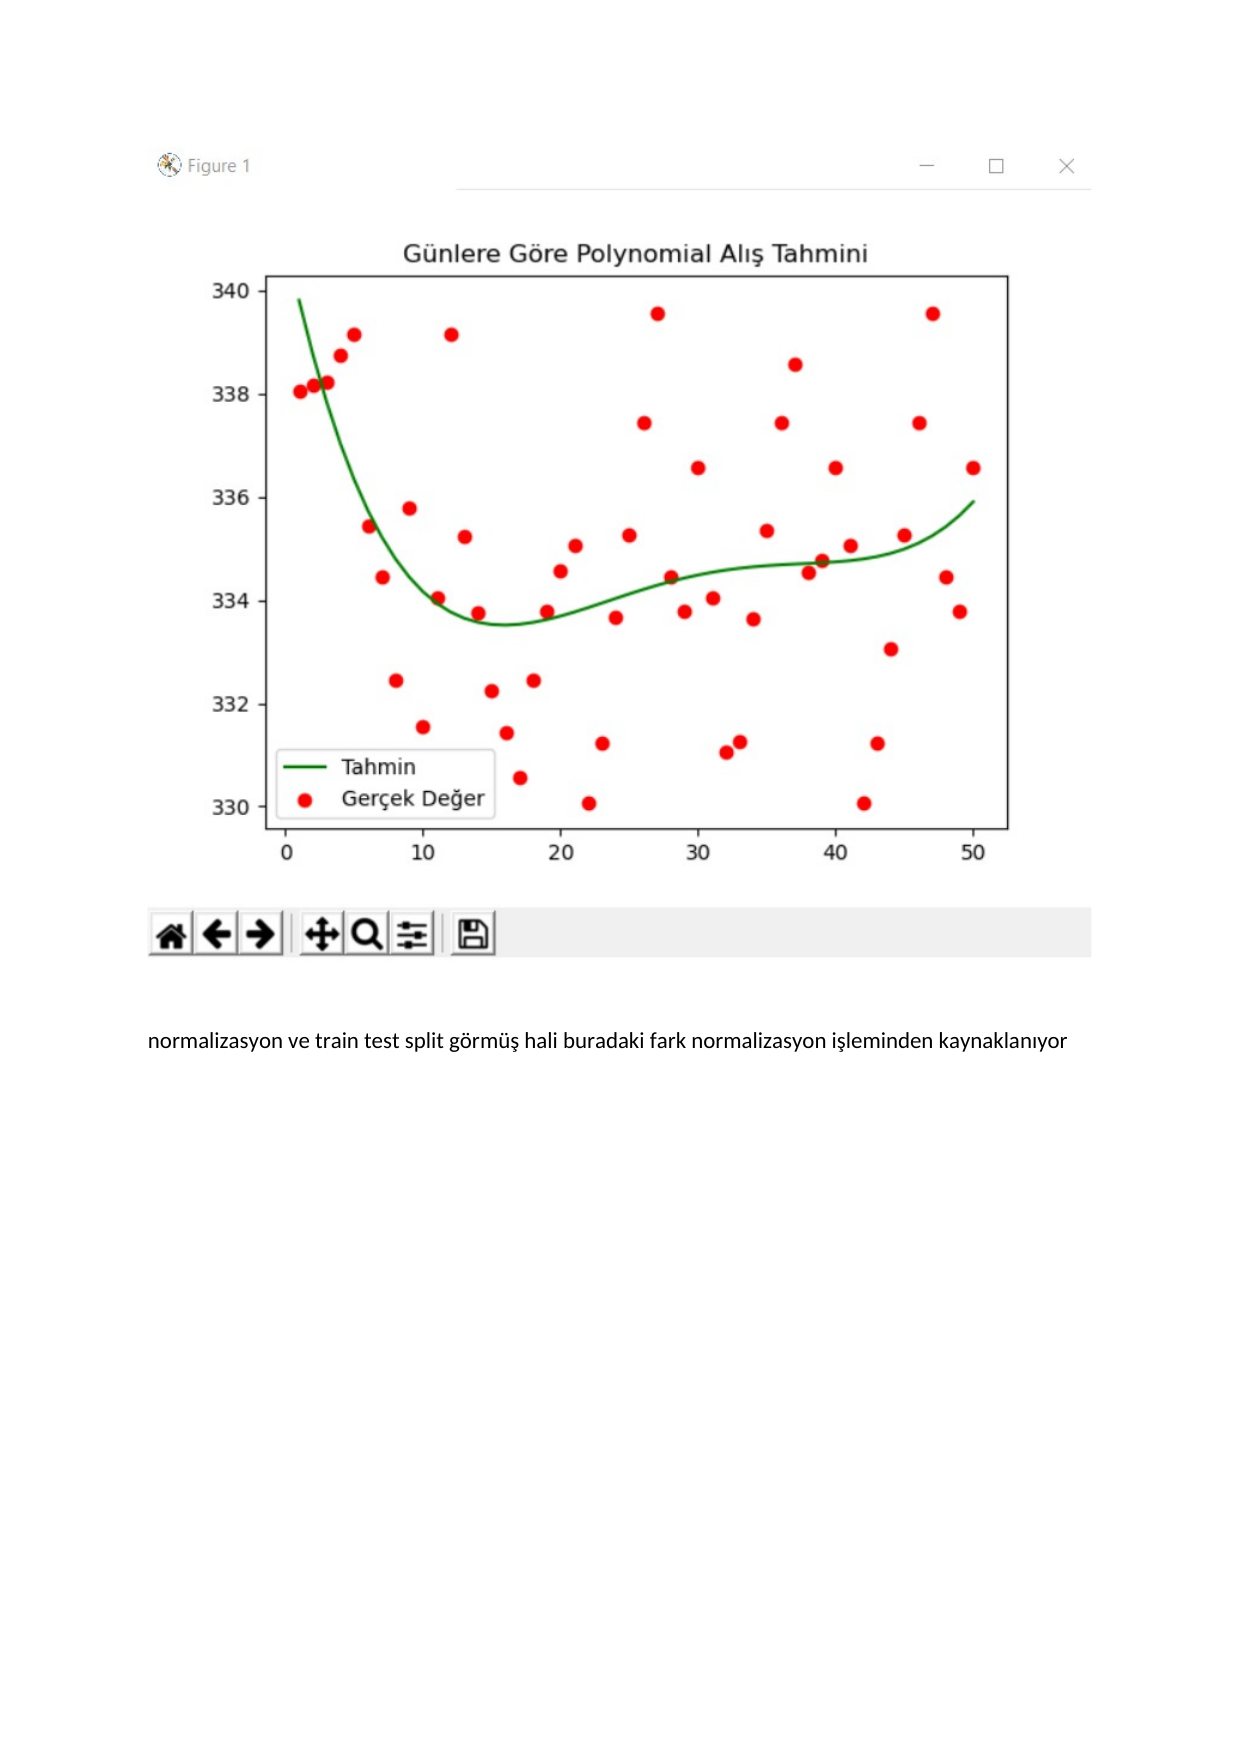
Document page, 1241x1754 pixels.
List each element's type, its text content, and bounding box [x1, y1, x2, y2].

text normalizasyon ve train test split görmüş hali buradaki fark normalizasyon işleminden kaynaklanıyor [148, 1026, 1093, 1054]
picture [147, 147, 1092, 961]
